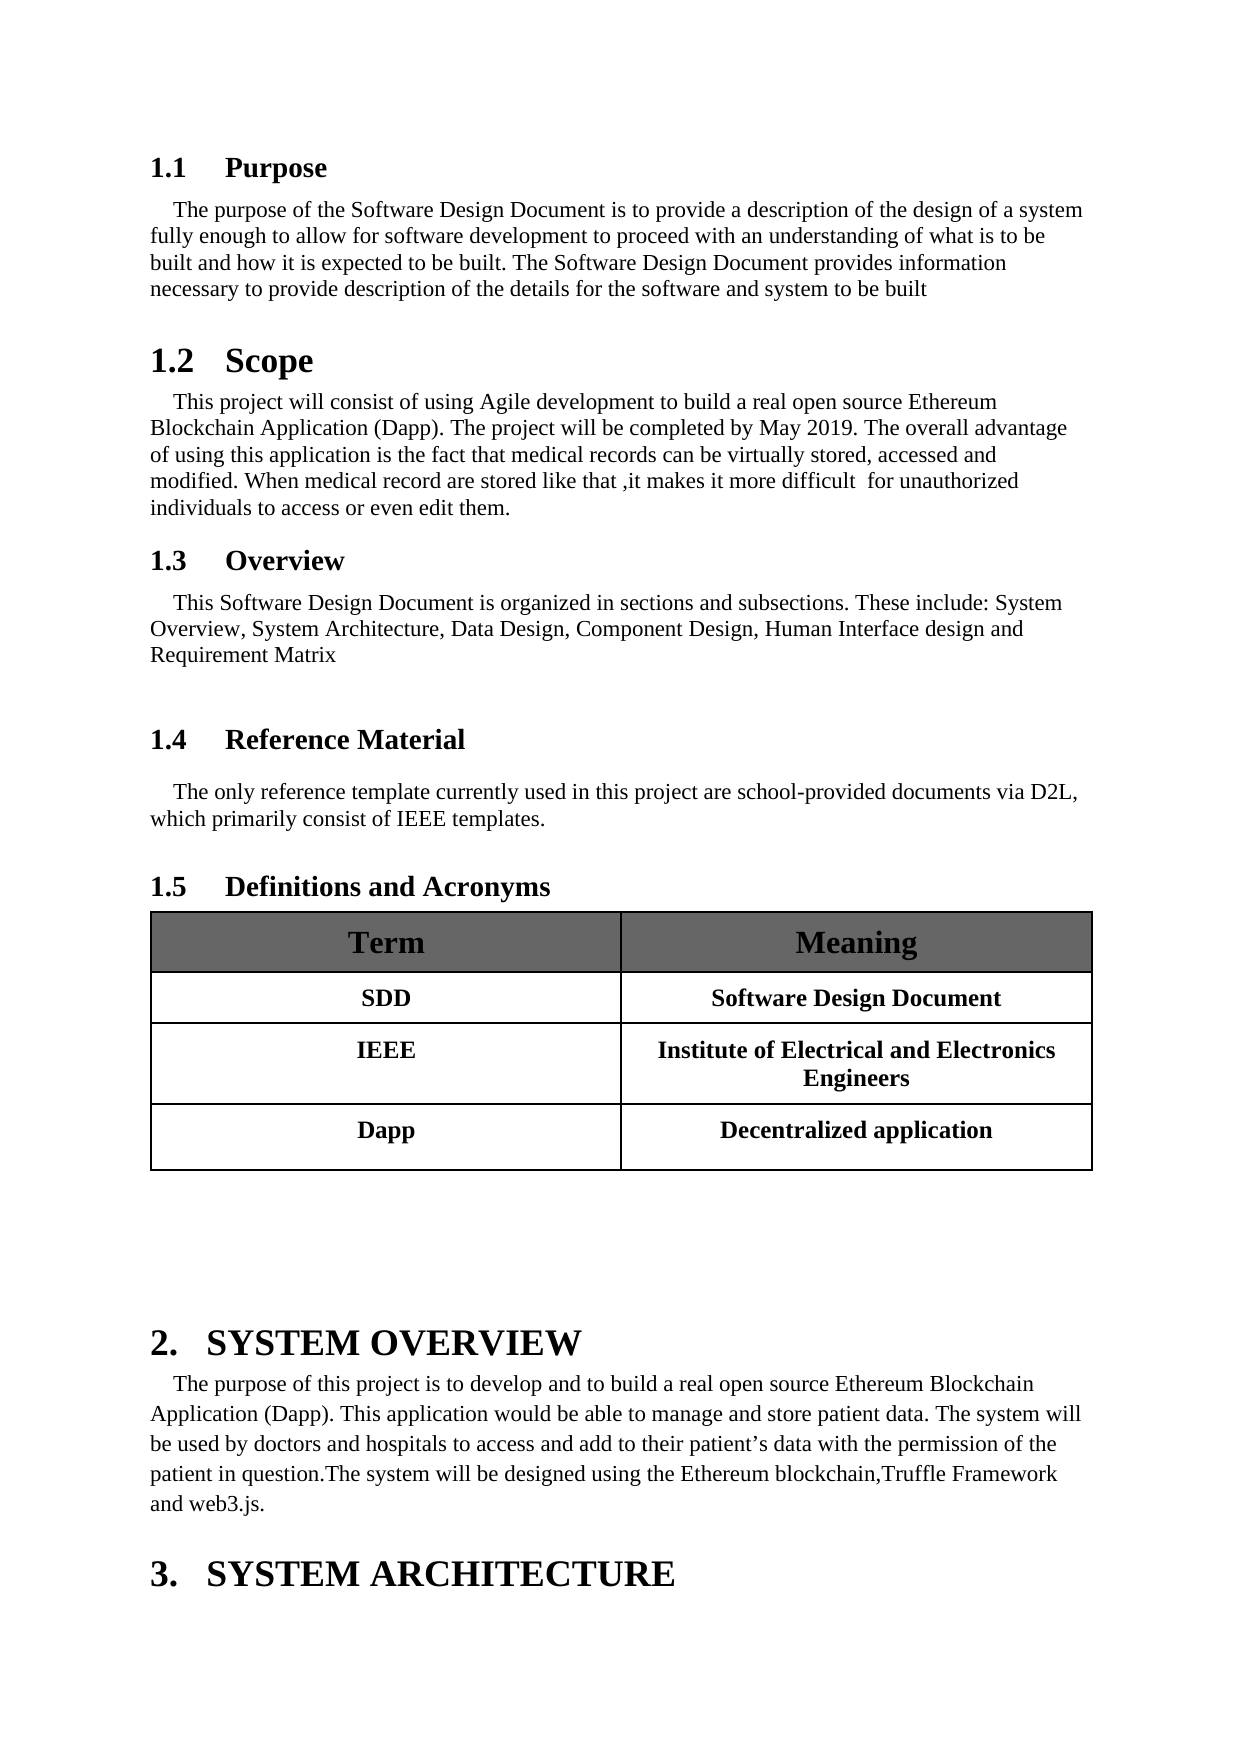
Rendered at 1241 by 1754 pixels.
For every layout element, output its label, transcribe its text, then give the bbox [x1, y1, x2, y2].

table_cell Decentralized application [622, 1105, 1091, 1169]
subtitle 1.4 Reference Material [150, 722, 1090, 756]
text This project will consist of using Agile development to build a real open source Ethereum Blockchain Application (Dapp). The project will be completed by May 2019. The overall advantage of using this application is the fact that medical records can be virtually stored, accessed and modified. When medical record are stored like that ,it makes it more difficult for unauthorized individuals to access or even edit them. [150, 388, 1090, 520]
table_header Term [152, 913, 620, 971]
table_cell Software Design Document [622, 973, 1091, 1022]
table_cell Dapp [152, 1105, 620, 1169]
table_cell Institute of Electrical and Electronics Engineers [622, 1024, 1091, 1103]
text The purpose of this project is to develop and to build a real open source Ethereum Blockchain Application (Dapp). This application would be able to manage and store patient data. The system will be used by doctors and hospitals to access and add to their patient’s data with the permission of the patient in question.The system will be designed using the Ethereum blockchain,Truffle Framework and web3.js. [150, 1370, 1090, 1517]
text This Software Design Document is organized in sections and subsections. These include: System Overview, System Architecture, Data Design, Component Design, Human Interface design and Requirement Matrix [150, 589, 1090, 668]
table_cell SDD [152, 973, 620, 1022]
text 3. SYSTEM ARCHITECTURE [150, 1551, 1090, 1594]
subtitle The only reference template currently used in this project are school-provided documents via D2L, which primarily consist of IEEE templates. [150, 778, 1090, 831]
subtitle 1.5 Definitions and Acronyms [150, 869, 1090, 902]
subtitle 1.3 Overview [150, 543, 1090, 576]
text 2. SYSTEM OVERVIEW [150, 1320, 1090, 1363]
text The purpose of the Software Design Document is to provide a description of the design of a system fully enough to allow for software development to proceed with an understanding of what is to be built and how it is expected to be built. The Software Design Document provides information necessary to provide description of the details for the software and system to be built [150, 196, 1090, 301]
subtitle 1.1 Purpose [150, 150, 1090, 183]
subtitle 1.2 Scope [150, 339, 1090, 380]
table_cell IEEE [152, 1024, 620, 1103]
table_header Meaning [622, 913, 1091, 971]
